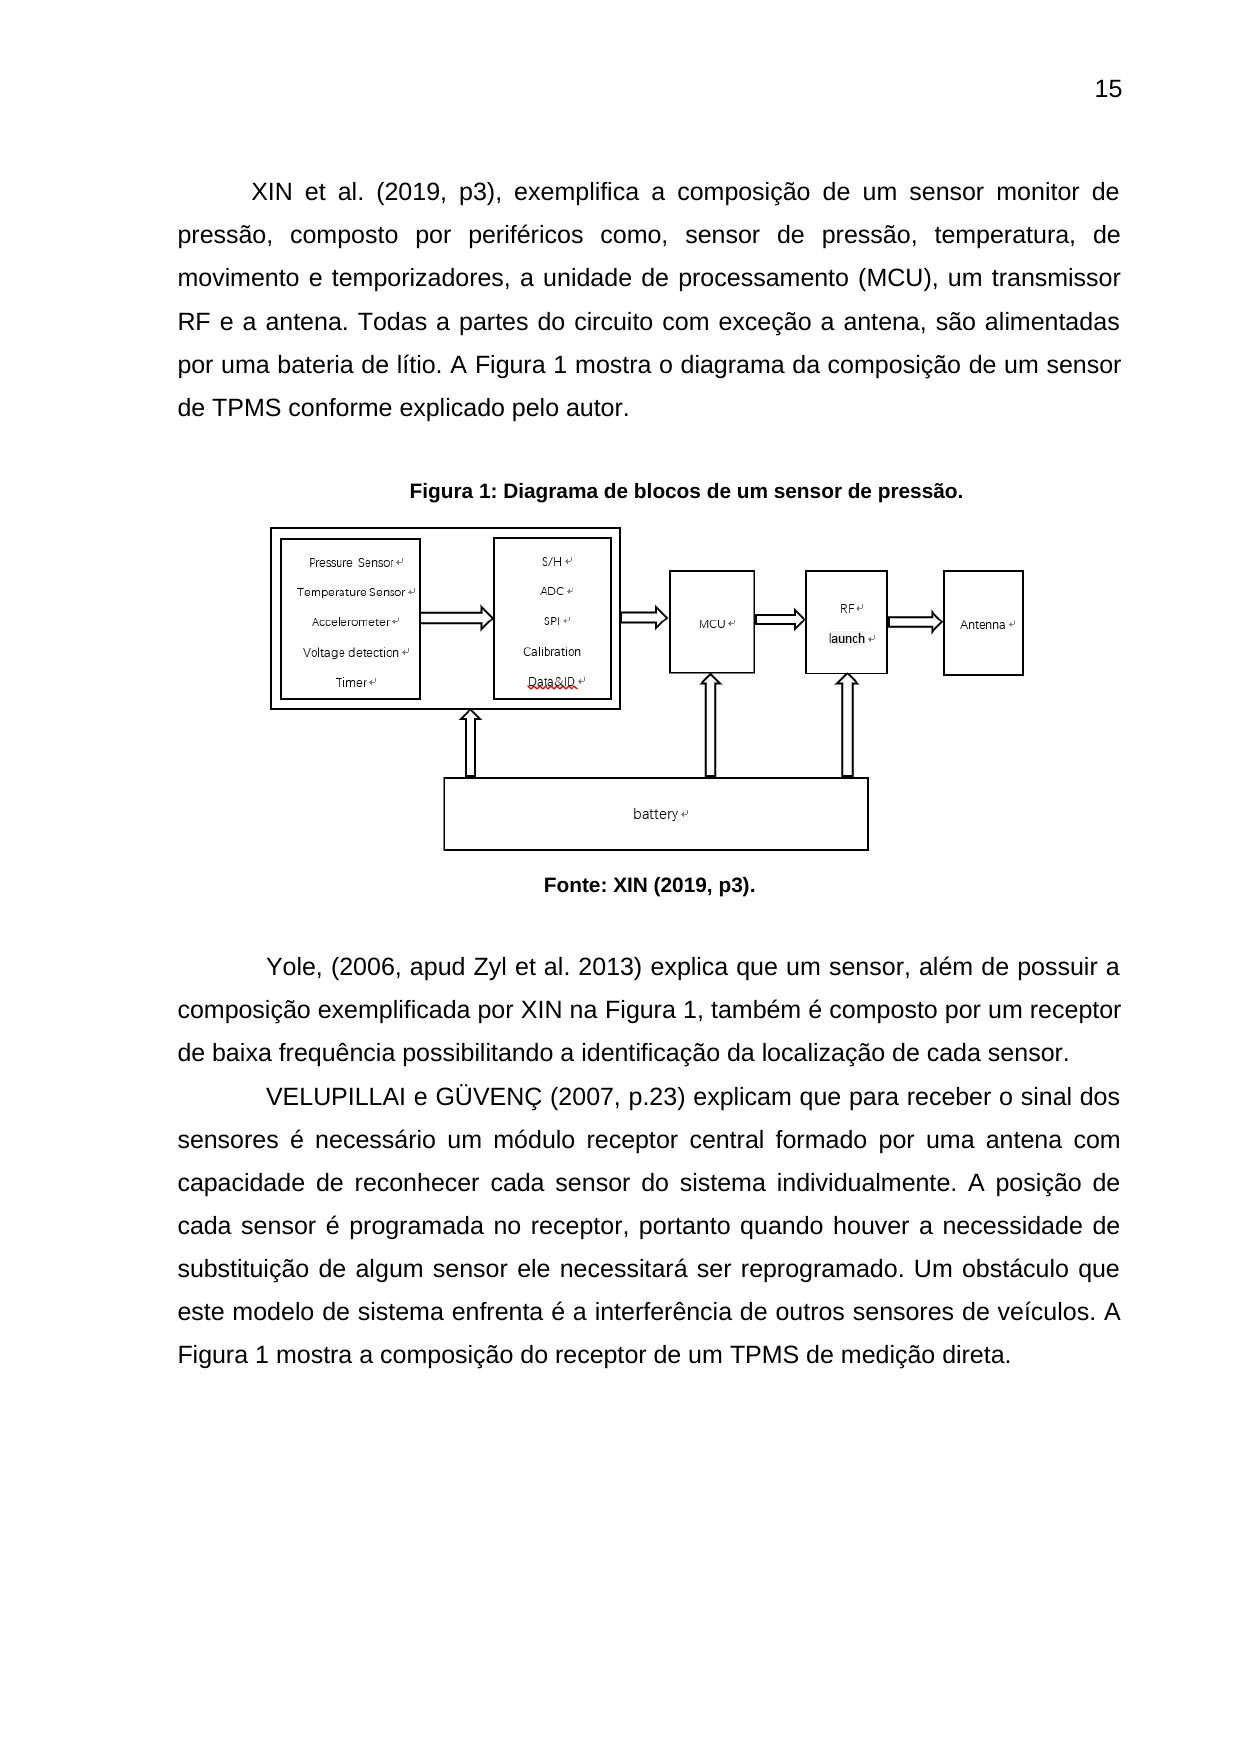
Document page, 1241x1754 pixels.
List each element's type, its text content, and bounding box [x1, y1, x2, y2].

text XIN et al. (2019, p3), exemplifica a composição de um sensor monitor de pressão, composto por periféricos como, sensor de pressão, temperatura, de movimento e temporizadores, a unidade de processamento (MCU), um transmissor RF e a antena. Todas a partes do circuito com exceção a antena, são alimentadas por uma bateria de lítio. A Figura 1 mostra o diagrama da composição de um sensor de TPMS conforme explicado pelo autor. [177, 177, 1122, 422]
text Yole, (2006, apud Zyl et al. 2013) explica que um sensor, além de possuir a composição exemplificada por XIN na Figura 1, também é composto por um receptor de baixa frequência possibilitando a identificação da localização de cada sensor. [177, 952, 1122, 1067]
text VELUPILLAI e GÜVENÇ (2007, p.23) explicam que para receber o sinal dos sensores é necessário um módulo receptor central formado por uma antena com capacidade de reconhecer cada sensor do sistema individualmente. A posição de cada sensor é programada no receptor, portanto quando houver a necessidade de substituição de algum sensor ele necessitará ser reprogramado. Um obstáculo que este modelo de sistema enfrenta é a interferência de outros sensores de veículos. A Figura 1 mostra a composição do receptor de um TPMS de medição direta. [177, 1082, 1122, 1369]
text Fonte: XIN (2019, p3). [177, 873, 1122, 897]
